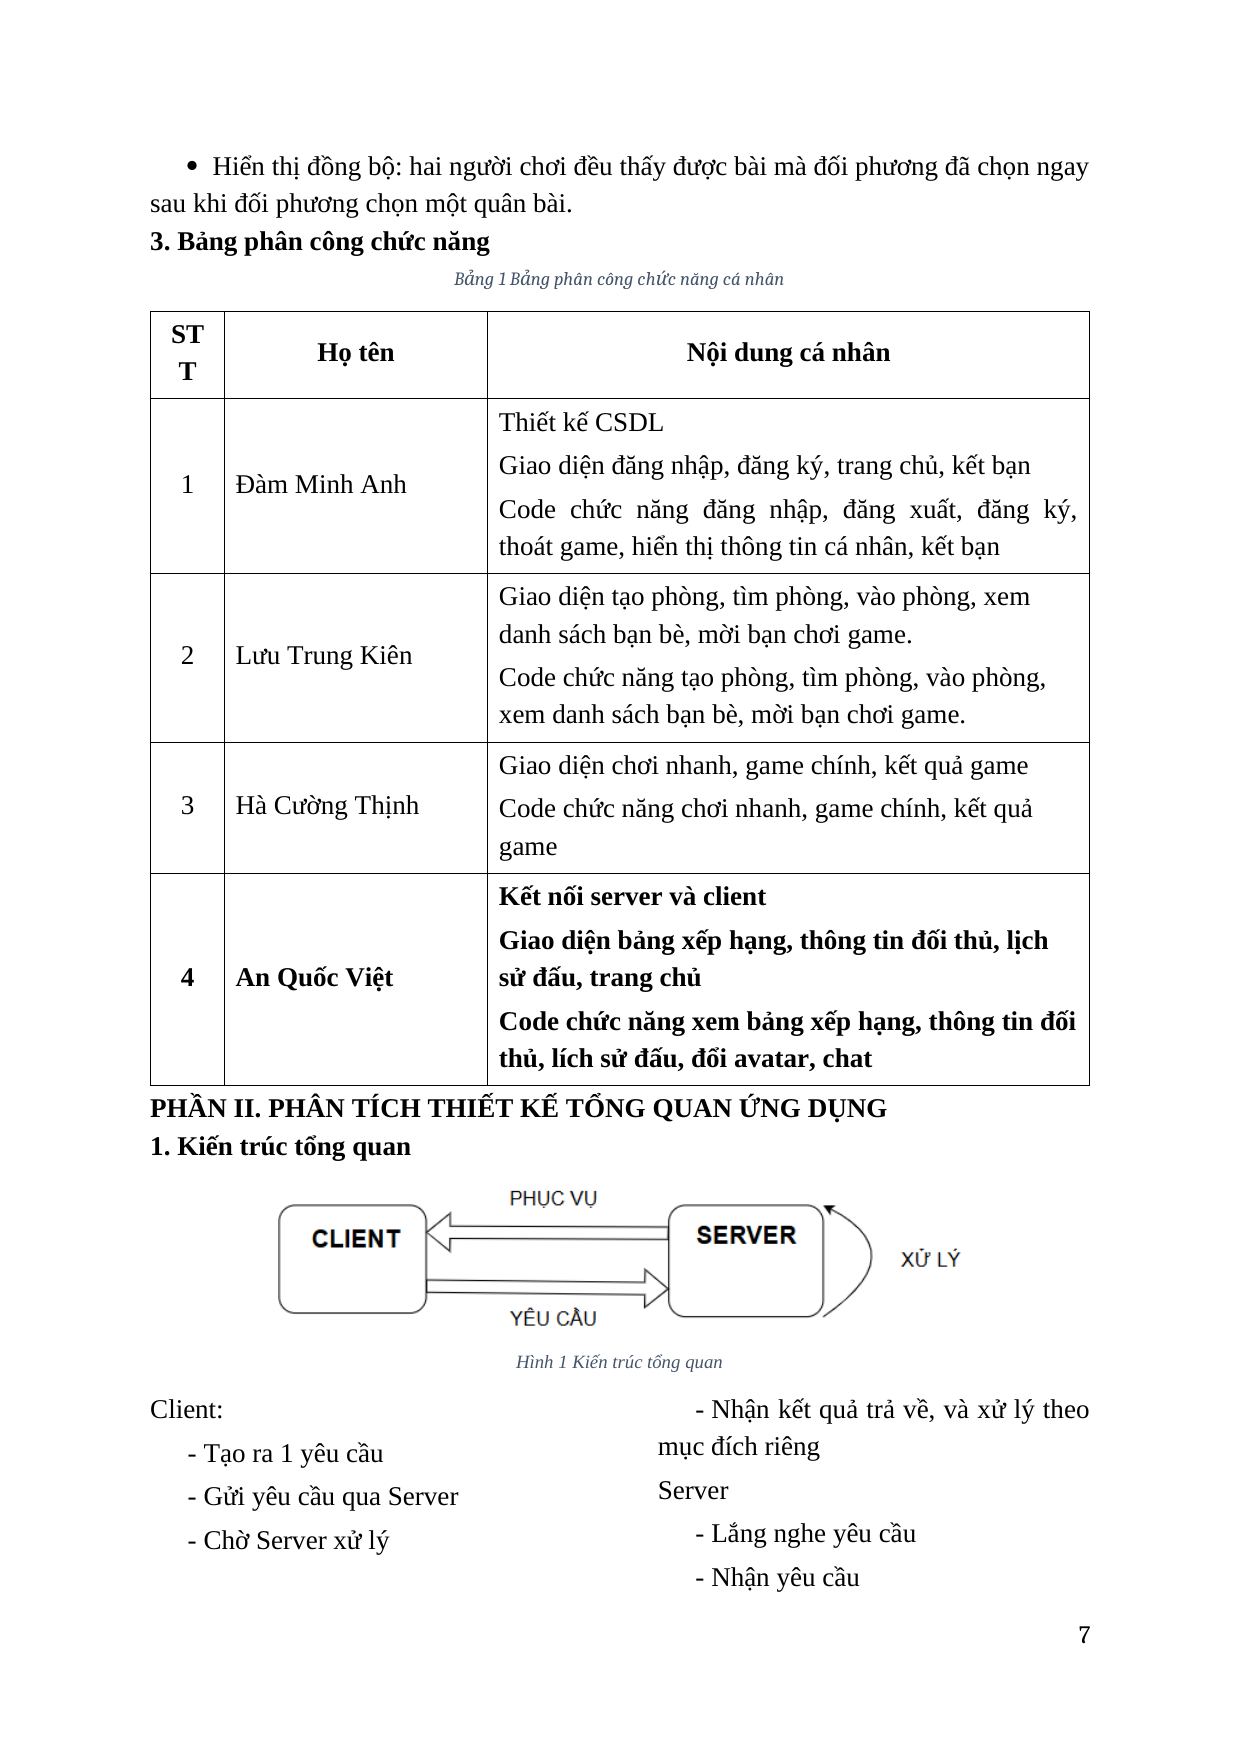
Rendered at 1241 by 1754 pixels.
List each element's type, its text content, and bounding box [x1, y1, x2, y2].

table_cell Kết nối server và client Giao diện bảng xếp hạng, thông tin đối thủ, lịch sử đấu, trang chủ Code chức năng xem bảng xếp hạng, thông tin đối thủ, lích sử đấu, đổi avatar, chat [488, 874, 1089, 1085]
text Server [658, 1474, 1090, 1505]
list Chờ Server xử lý [150, 1524, 583, 1555]
list PHÂN TÍCH THIẾT KẾ TỔNG QUAN ỨNG DỤNG [150, 1092, 1090, 1123]
text Bảng 1 Bảng phân công chức năng cá nhân [150, 268, 1090, 290]
list Bảng phân công chức năng [150, 225, 1090, 256]
table_cell Đàm Minh Anh [225, 399, 487, 573]
list Nhận yêu cầu [658, 1561, 1090, 1592]
table_cell Giao diện chơi nhanh, game chính, kết quả game Code chức năng chơi nhanh, game chính, kết quả game [488, 743, 1089, 873]
table_cell 4 [151, 874, 224, 1085]
list Tạo ra 1 yêu cầu [150, 1437, 583, 1468]
list Hiển thị đồng bộ: hai người chơi đều thấy được bài mà đối phương đã chọn ngay sau khi đối phương chọn một quân bài. [150, 150, 1090, 218]
table_cell Hà Cường Thịnh [225, 743, 487, 873]
table_header STT [151, 312, 224, 398]
text Hình 1 Kiến trúc tổng quan [150, 1351, 1090, 1372]
table_header Nội dung cá nhân [488, 312, 1089, 398]
table_header Họ tên [225, 312, 487, 398]
table_cell Lưu Trung Kiên [225, 574, 487, 742]
list Kiến trúc tổng quan [150, 1129, 1090, 1161]
table_cell An Quốc Việt [225, 874, 487, 1085]
table_cell 1 [151, 399, 224, 573]
picture [266, 1173, 975, 1339]
list Lắng nghe yêu cầu [658, 1517, 1090, 1549]
text Client: [150, 1393, 583, 1424]
table_cell Thiết kế CSDL Giao diện đăng nhập, đăng ký, trang chủ, kết bạn Code chức năng đăng nhập, đăng xuất, đăng ký, thoát game, hiển thị thông tin cá nhân, kết bạn [488, 399, 1089, 573]
table_cell 2 [151, 574, 224, 742]
list Nhận kết quả trả về, và xử lý theo mục đích riêng [658, 1393, 1090, 1462]
list Gửi yêu cầu qua Server [150, 1480, 583, 1511]
table_cell Giao diện tạo phòng, tìm phòng, vào phòng, xem danh sách bạn bè, mời bạn chơi game. Code chức năng tạo phòng, tìm phòng, vào phòng, xem danh sách bạn bè, mời bạn chơi game. [488, 574, 1089, 742]
table_cell 3 [151, 743, 224, 873]
